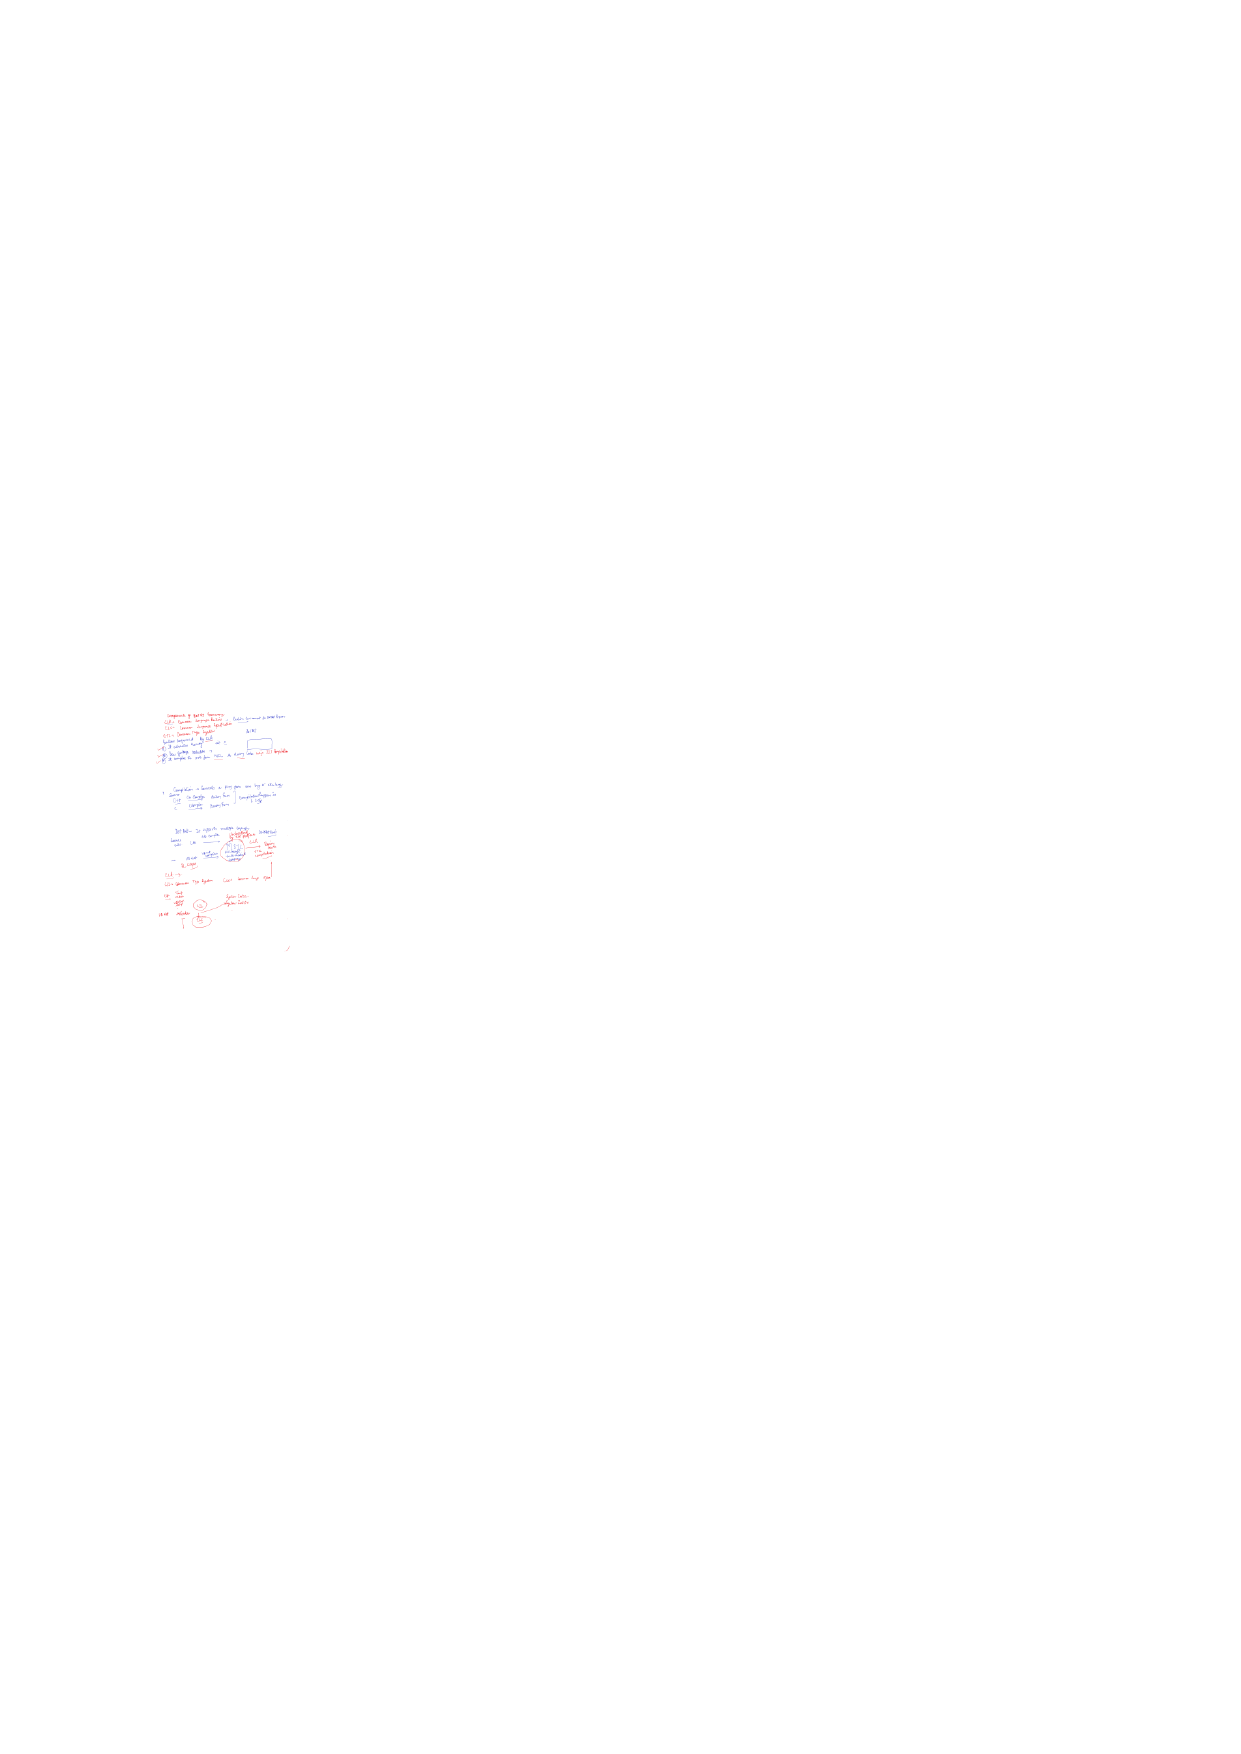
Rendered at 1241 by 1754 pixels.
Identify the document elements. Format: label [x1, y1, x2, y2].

picture [150, 712, 1090, 1142]
